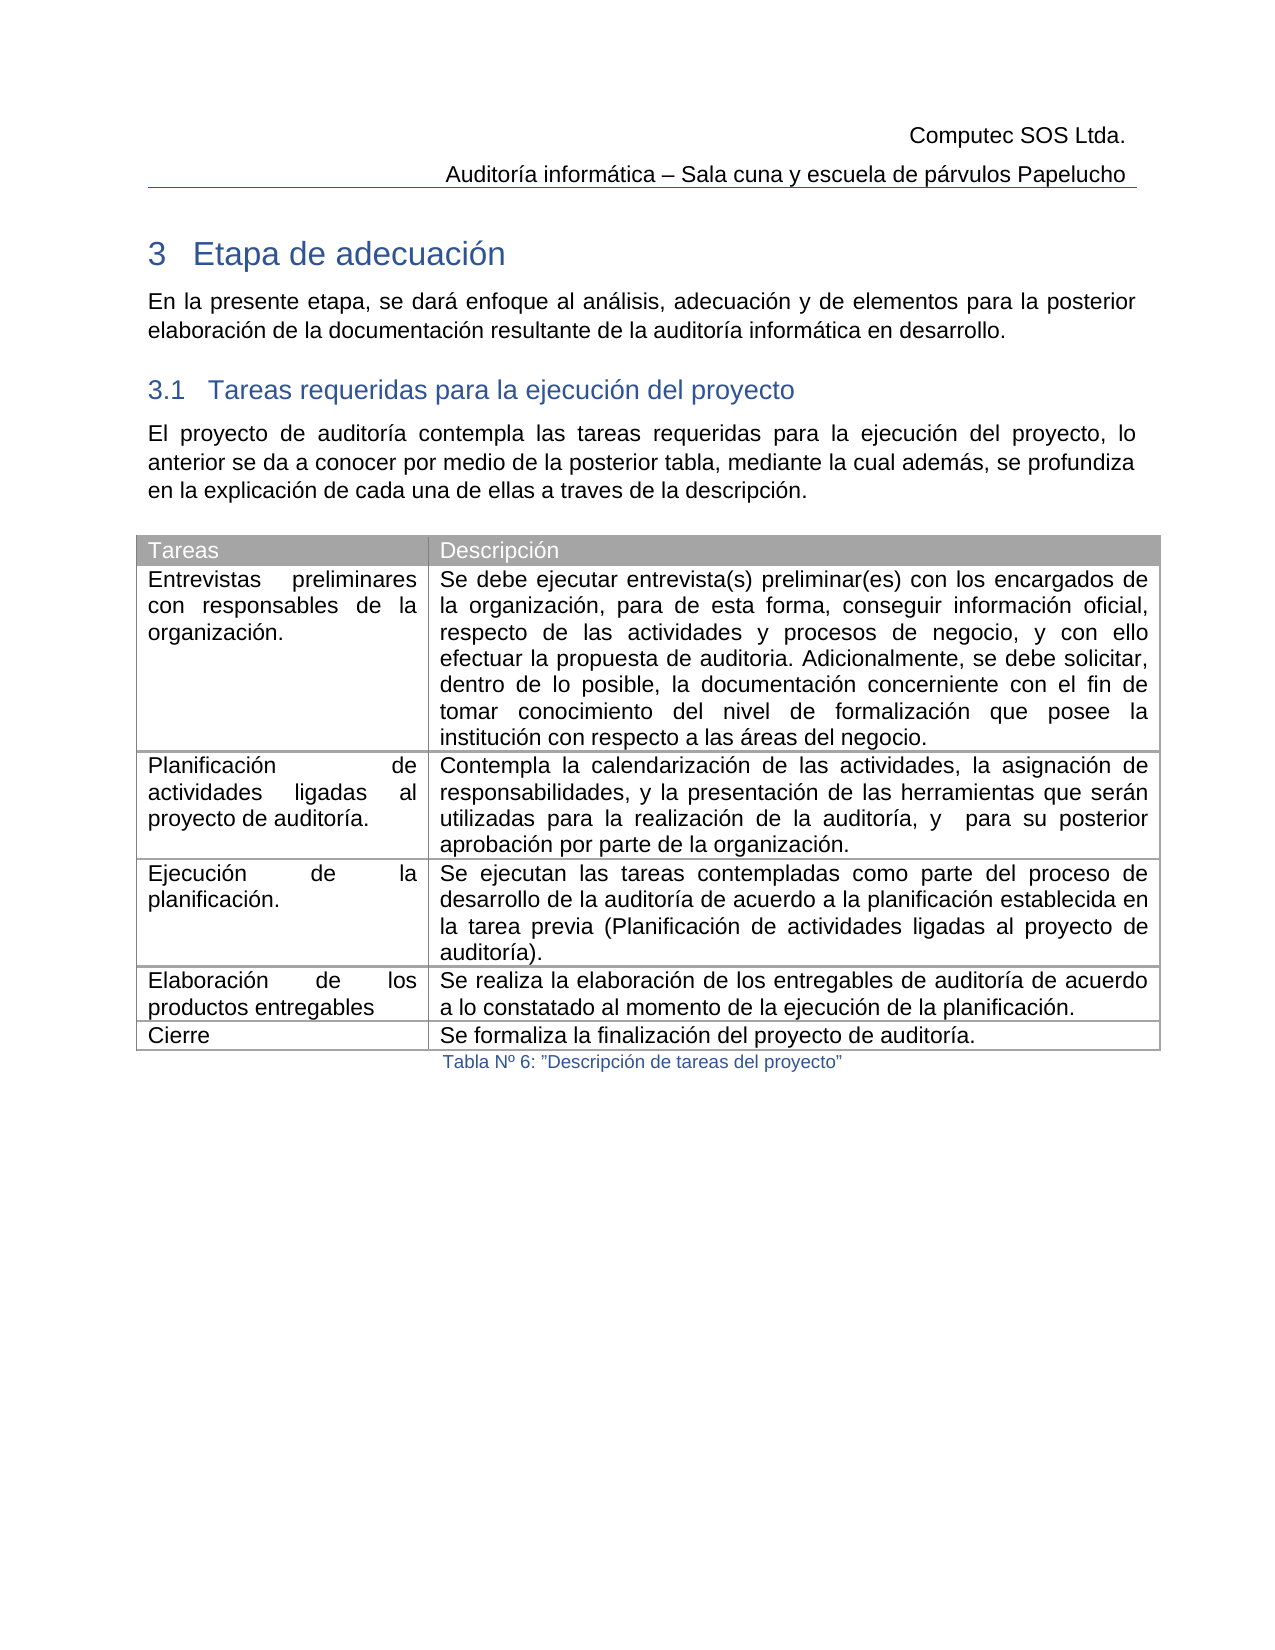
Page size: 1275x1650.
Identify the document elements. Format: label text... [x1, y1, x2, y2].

subtitle Etapa de adecuación [148, 234, 1137, 273]
table_cell Se debe ejecutar entrevista(s) preliminar(es) con los encargados de la organización, para de esta forma, conseguir información oficial, respecto de las actividades y procesos de negocio, y con ello efectuar la propuesta de auditoria. Adicionalmente, se debe solicitar, dentro de lo posible, la documentación concerniente con el fin de tomar conocimiento del nivel de formalización que posee la institución con respecto a las áreas del negocio. [429, 566, 1159, 750]
table_cell Cierre [137, 1022, 428, 1048]
table_cell Se realiza la elaboración de los entregables de auditoría de acuerdo a lo constatado al momento de la ejecución de la planificación. [429, 968, 1159, 1020]
table_header Descripción [429, 537, 1159, 564]
table_cell Se formaliza la finalización del proyecto de auditoría. [429, 1022, 1159, 1048]
table_cell Elaboración de los productos entregables [137, 968, 428, 1020]
table_cell Ejecución de la planificación. [137, 860, 428, 965]
table_cell Se ejecutan las tareas contempladas como parte del proceso de desarrollo de la auditoría de acuerdo a la planificación establecida en la tarea previa (Planificación de actividades ligadas al proyecto de auditoría). [429, 860, 1159, 965]
table_header Tareas [137, 537, 428, 564]
table_cell Contempla la calendarización de las actividades, la asignación de responsabilidades, y la presentación de las herramientas que serán utilizadas para la realización de la auditoría, y para su posterior aprobación por parte de la organización. [429, 753, 1159, 858]
text El proyecto de auditoría contempla las tareas requeridas para la ejecución del proyecto, lo anterior se da a conocer por medio de la posterior tabla, mediante la cual además, se profundiza en la explicación de cada una de ellas a traves de la descripción. [148, 420, 1137, 504]
table_cell Planificación de actividades ligadas al proyecto de auditoría. [137, 753, 428, 858]
text En la presente etapa, se dará enfoque al análisis, adecuación y de elementos para la posterior elaboración de la documentación resultante de la auditoría informática en desarrollo. [148, 288, 1137, 343]
subtitle Tareas requeridas para la ejecución del proyecto [148, 374, 1137, 405]
table_cell Entrevistas preliminares con responsables de la organización. [137, 566, 428, 750]
